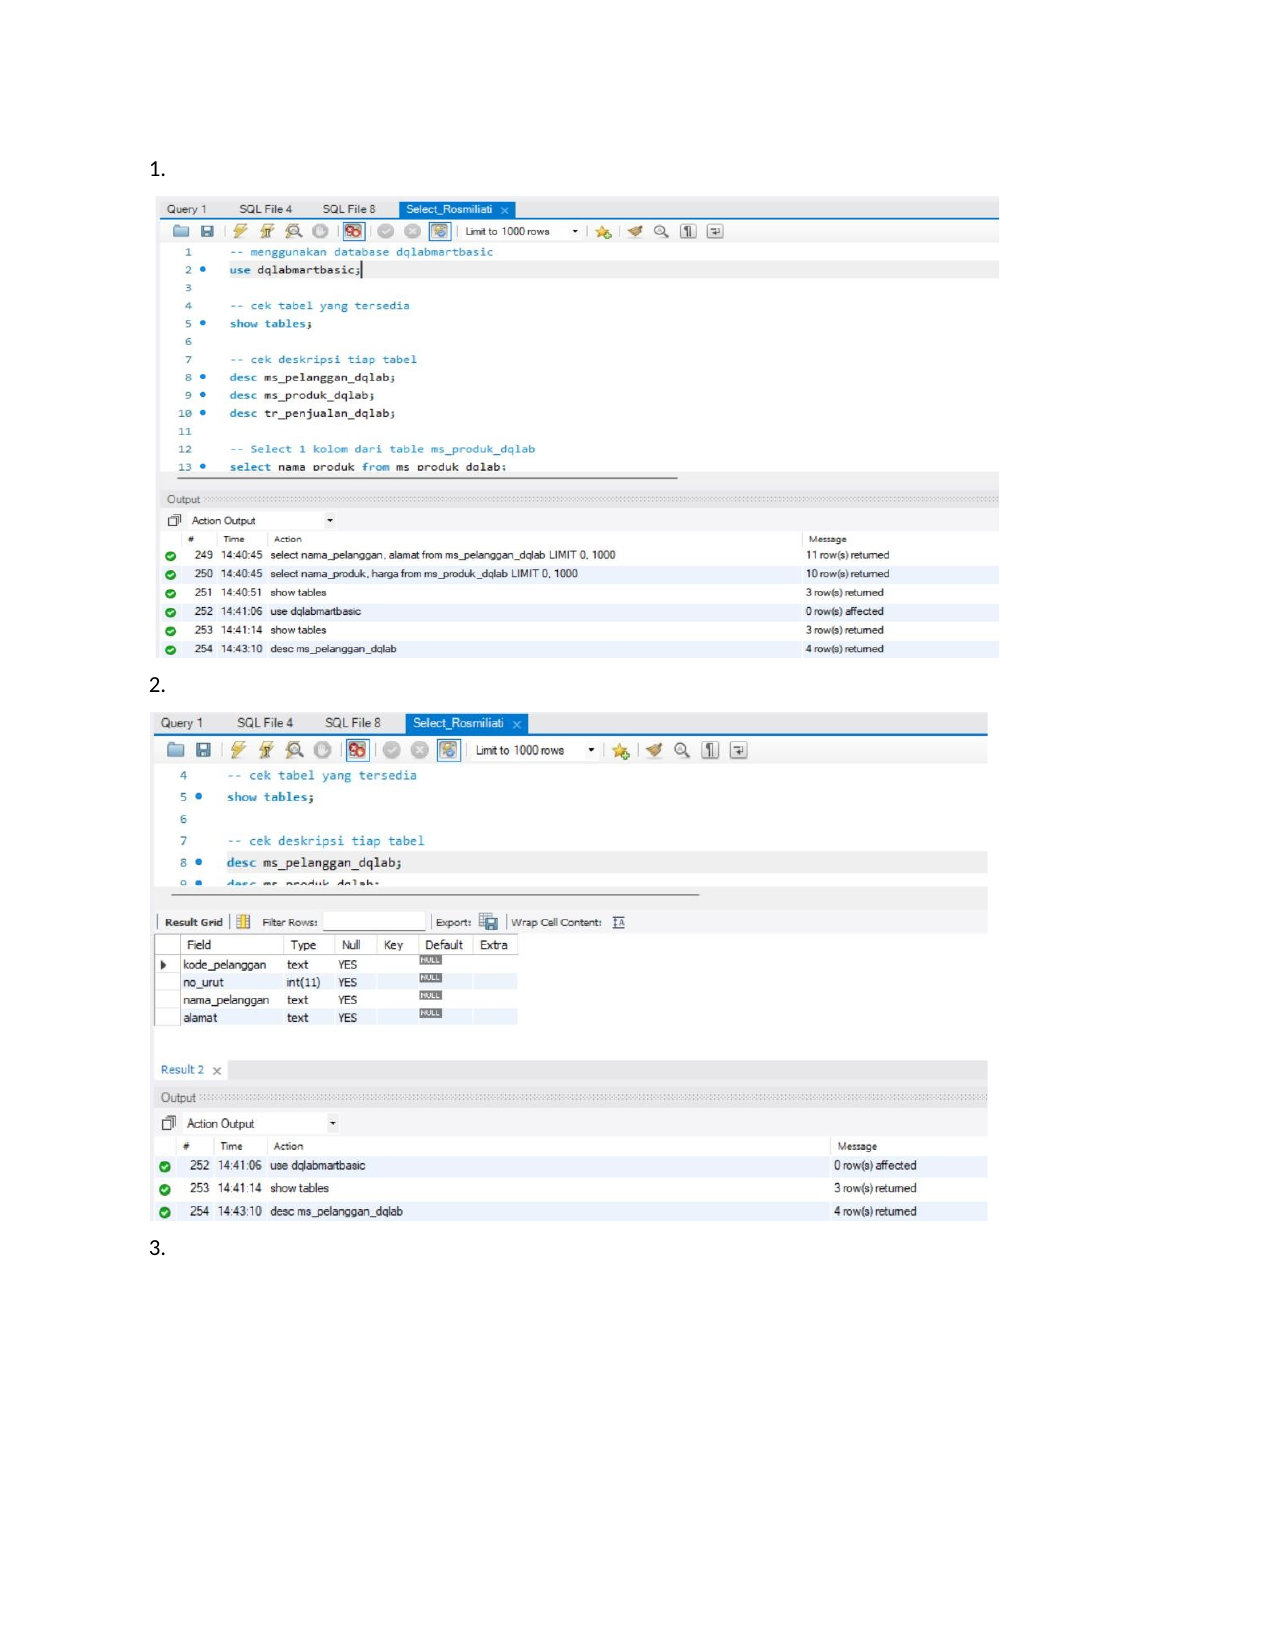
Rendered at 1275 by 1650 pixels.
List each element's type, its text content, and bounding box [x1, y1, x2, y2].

picture [150, 712, 988, 1221]
picture [155, 196, 1000, 658]
text 2. [148, 671, 1130, 698]
text 1. [148, 154, 1130, 182]
text 3. [148, 1233, 1130, 1261]
